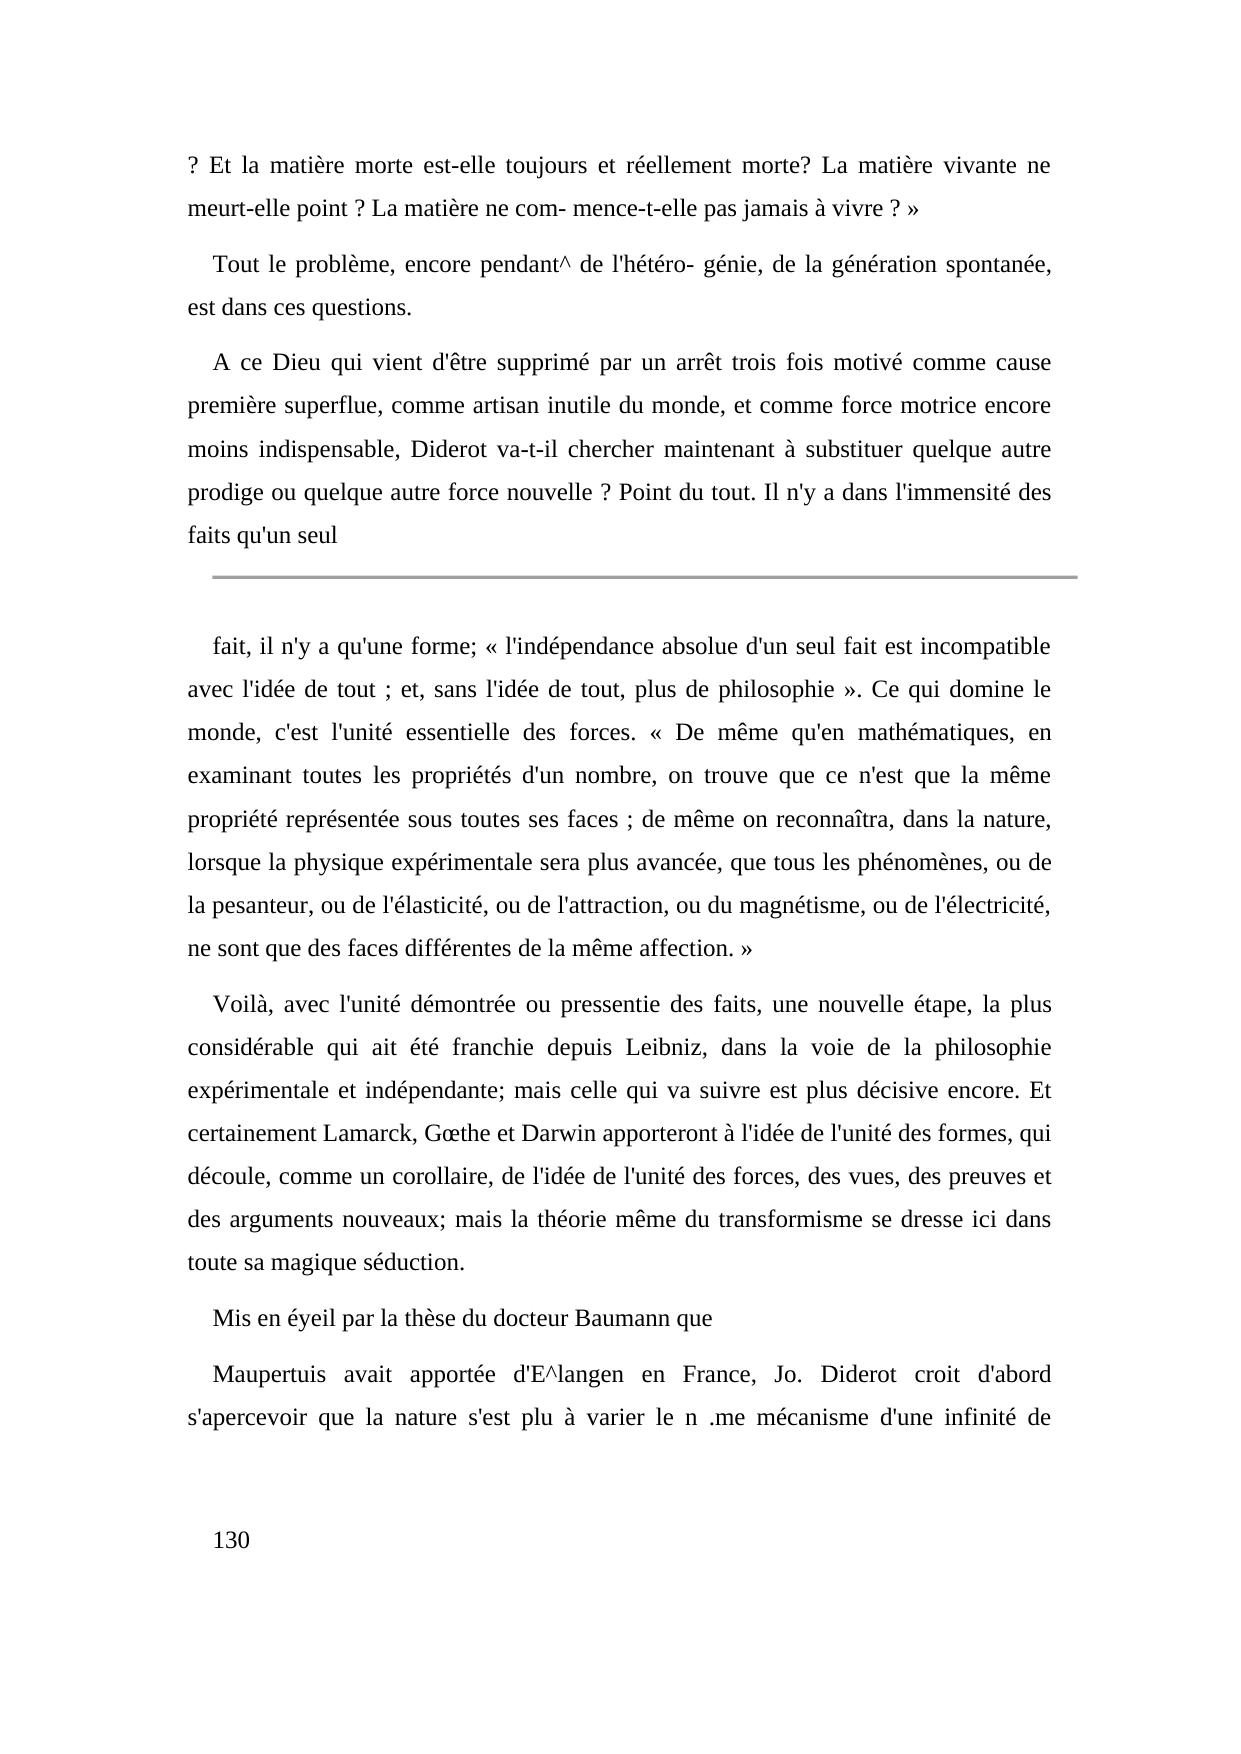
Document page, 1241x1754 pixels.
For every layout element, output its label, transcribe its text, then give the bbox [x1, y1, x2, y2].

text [187, 150, 1053, 222]
text Mis en éyeil par la thèse du docteur Baumann que [187, 1303, 1053, 1332]
text Tout le problème, encore pendant^ de l'hétéro- génie, de la génération spontanée, est dans ces questions. [187, 249, 1053, 321]
text A ce Dieu qui vient d'être supprimé par un arrêt trois fois motivé comme cause première superflue, comme artisan inutile du monde, et comme force motrice encore moins indispensable, Diderot va-t-il chercher maintenant à substituer quelque autre prodige ou quelque autre force nouvelle ? Point du tout. Il n'y a dans l'immensité des faits qu'un seul [187, 347, 1053, 549]
text fait, il n'y a qu'une forme; « l'indépendance absolue d'un seul fait est incompatible avec l'idée de tout ; et, sans l'idée de tout, plus de philosophie ». Ce qui domine le monde, c'est l'unité essentielle des forces. « De même qu'en mathématiques, en examinant toutes les propriétés d'un nombre, on trouve que ce n'est que la même propriété représentée sous toutes ses faces ; de même on reconnaîtra, dans la nature, lorsque la physique expérimentale sera plus avancée, que tous les phénomènes, ou de la pesanteur, ou de l'élasticité, ou de l'attraction, ou du magnétisme, ou de l'électricité, ne sont que des faces différentes de la même affection. » [187, 631, 1053, 962]
text Voilà, avec l'unité démontrée ou pressentie des faits, une nouvelle étape, la plus considérable qui ait été franchie depuis Leibniz, dans la voie de la philosophie expérimentale et indépendante; mais celle qui va suivre est plus décisive encore. Et certainement Lamarck, Gœthe et Darwin apporteront à l'idée de l'unité des formes, qui découle, comme un corollaire, de l'idée de l'unité des forces, des vues, des preuves et des arguments nouveaux; mais la théorie même du transformisme se dresse ici dans toute sa magique séduction. [187, 989, 1053, 1276]
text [187, 1359, 1053, 1431]
